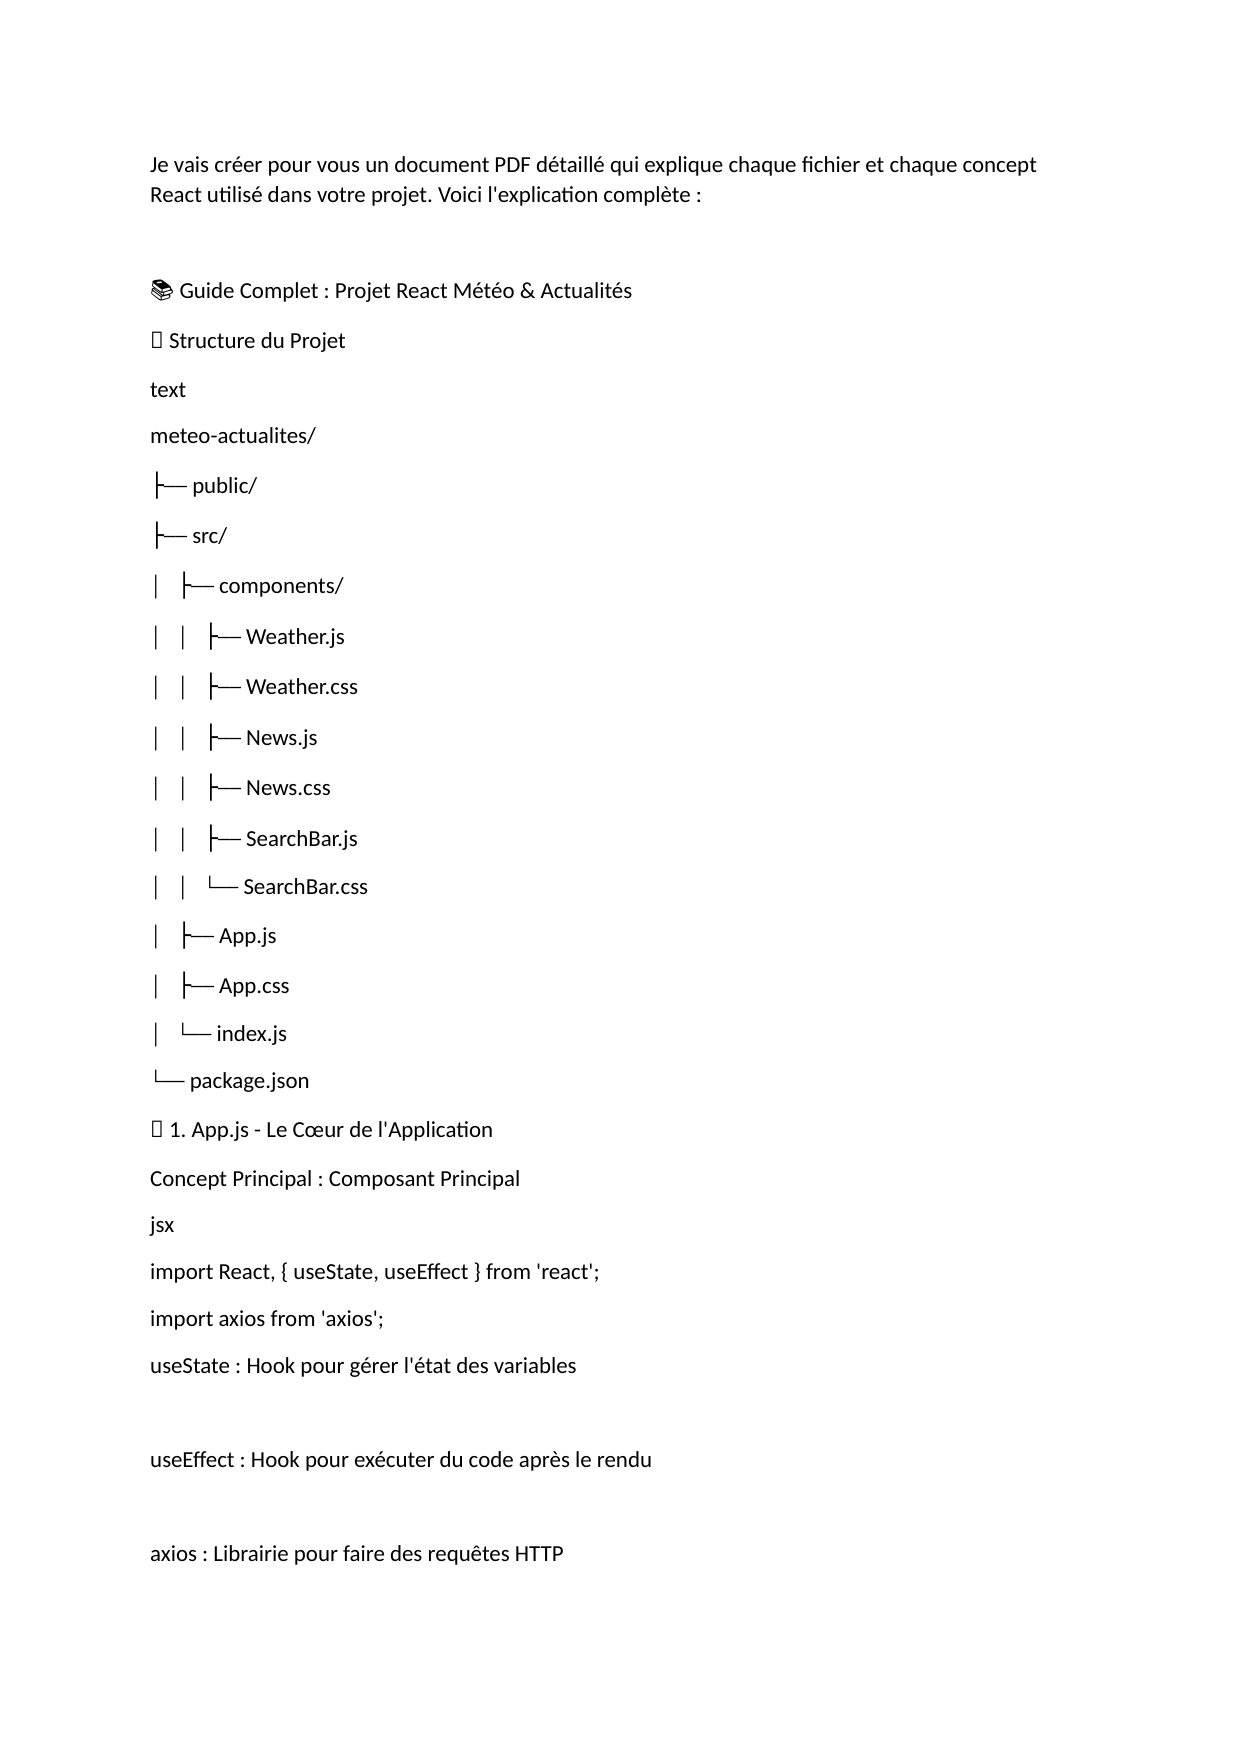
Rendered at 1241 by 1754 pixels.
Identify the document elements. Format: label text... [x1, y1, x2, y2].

text │ └── index.js [150, 1019, 1090, 1048]
text jsx [150, 1211, 1090, 1239]
text useState : Hook pour gérer l'état des variables [150, 1351, 1090, 1379]
text 📁 Structure du Projet [150, 324, 1090, 356]
text │ ├── App.js [150, 919, 1090, 950]
text │ │ └── SearchBar.css [150, 872, 1090, 900]
text ├── src/ [150, 519, 1090, 550]
text └── package.json [150, 1066, 1090, 1094]
text │ │ ├── Weather.js [150, 620, 1090, 651]
text meteo-actualites/ [150, 422, 1090, 450]
text axios : Librairie pour faire des requêtes HTTP [150, 1539, 1090, 1567]
text │ │ ├── News.css [150, 771, 1090, 802]
text │ │ ├── SearchBar.js [150, 821, 1090, 853]
text ├── public/ [150, 468, 1090, 500]
text │ ├── components/ [150, 569, 1090, 601]
text useEffect : Hook pour exécuter du code après le rendu [150, 1445, 1090, 1473]
text │ ├── App.css [150, 969, 1090, 1000]
text │ │ ├── Weather.css [150, 670, 1090, 701]
text 📚 Guide Complet : Projet React Météo & Actualités [150, 274, 1090, 305]
text 🔧 1. App.js - Le Cœur de l'Application [150, 1113, 1090, 1144]
text text [150, 375, 1090, 403]
text Concept Principal : Composant Principal [150, 1164, 1090, 1192]
text │ │ ├── News.js [150, 721, 1090, 752]
text import axios from 'axios'; [150, 1304, 1090, 1332]
text import React, { useState, useEffect } from 'react'; [150, 1257, 1090, 1286]
text Je vais créer pour vous un document PDF détaillé qui explique chaque fichier et chaque concept React utilisé dans votre projet. Voici l'explication complète : [150, 150, 1090, 208]
